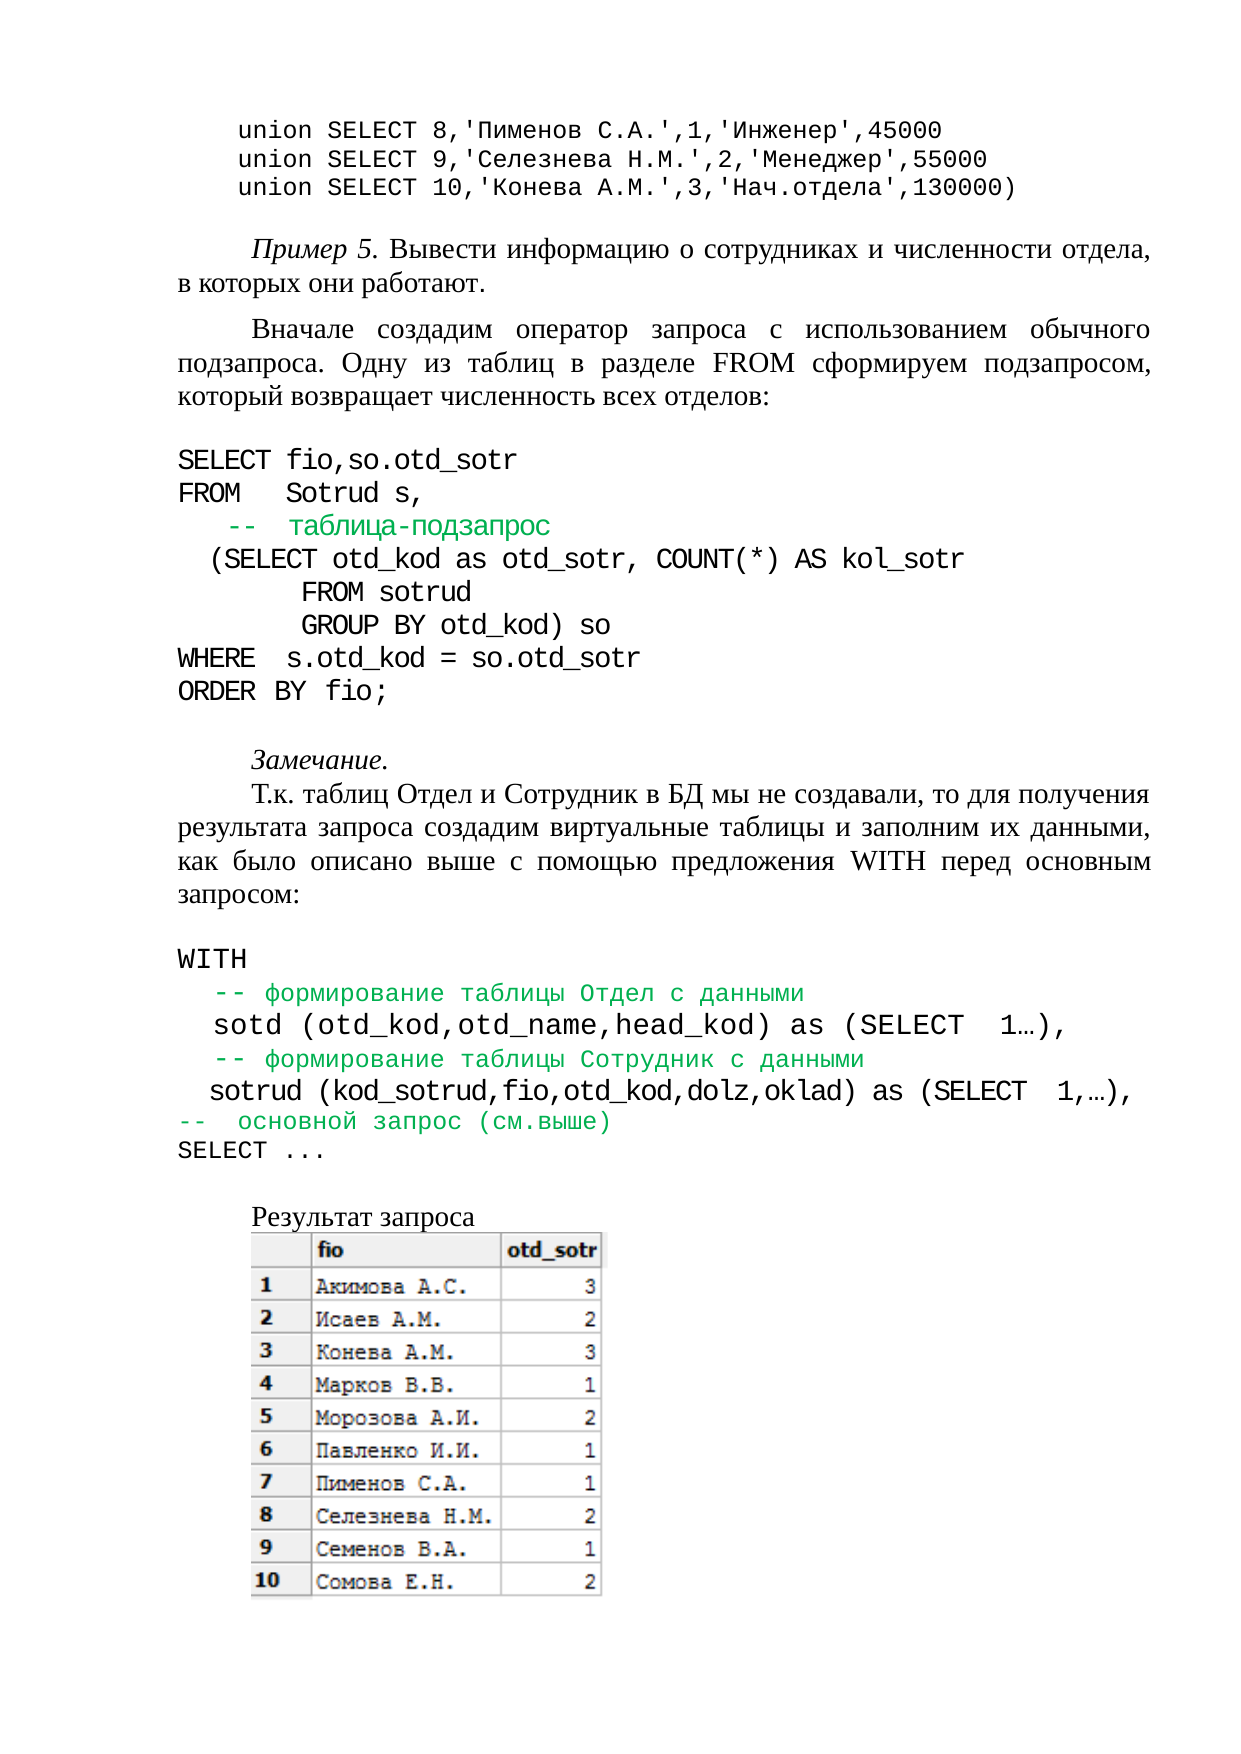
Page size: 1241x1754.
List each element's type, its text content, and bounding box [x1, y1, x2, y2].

text SELECT fio,so.otd_sotr [177, 445, 1152, 478]
text WITH [177, 944, 1152, 977]
text FROM Sotrud s, [177, 478, 1152, 511]
picture [251, 1232, 608, 1602]
text sotrud (kod_sotrud,fio,otd_kod,dolz,oklad) as (SELECT 1,…), [177, 1076, 1152, 1109]
text ORDER BY fio; [177, 676, 1152, 709]
text -- основной запрос (см.выше) [177, 1109, 1152, 1137]
text FROM sotrud [177, 577, 1152, 610]
text SELECT ... [177, 1137, 1152, 1166]
text Результат запроса [177, 1199, 1152, 1233]
text union SELECT 10,'Конева А.М.',3,'Нач.отдела',130000) [177, 175, 1152, 203]
text -- таблица-подзапрос [177, 511, 1152, 544]
text Пример 5. Вывести информацию о сотрудниках и численности отдела, в которых они работают. [177, 231, 1152, 299]
text (SELECT otd_kod as otd_sotr, COUNT(*) AS kol_sotr [177, 544, 1152, 577]
text sotd (otd_kod,otd_name,head_kod) as (SELECT 1…), [177, 1010, 1152, 1043]
text WHERE s.otd_kod = so.otd_sotr [177, 643, 1152, 676]
text union SELECT 9,'Селезнева Н.М.',2,'Менеджер',55000 [177, 146, 1152, 175]
text Т.к. таблиц Отдел и Сотрудник в БД мы не создавали, то для получения результата запроса создадим виртуальные таблицы и заполним их данными, как было описано выше с помощью предложения WITH перед основным запросом: [177, 776, 1152, 910]
text union SELECT 8,'Пименов С.А.',1,'Инженер',45000 [177, 118, 1152, 146]
text -- формирование таблицы Отдел с данными [177, 977, 1152, 1010]
text GROUP BY otd_kod) so [177, 610, 1152, 643]
text Замечание. [177, 742, 1152, 776]
text Вначале создадим оператор запроса с использованием обычного подзапроса. Одну из таблиц в разделе FROM сформируем подзапросом, который возвращает численность всех отделов: [177, 311, 1152, 412]
text -- формирование таблицы Сотрудник с данными [177, 1043, 1152, 1076]
